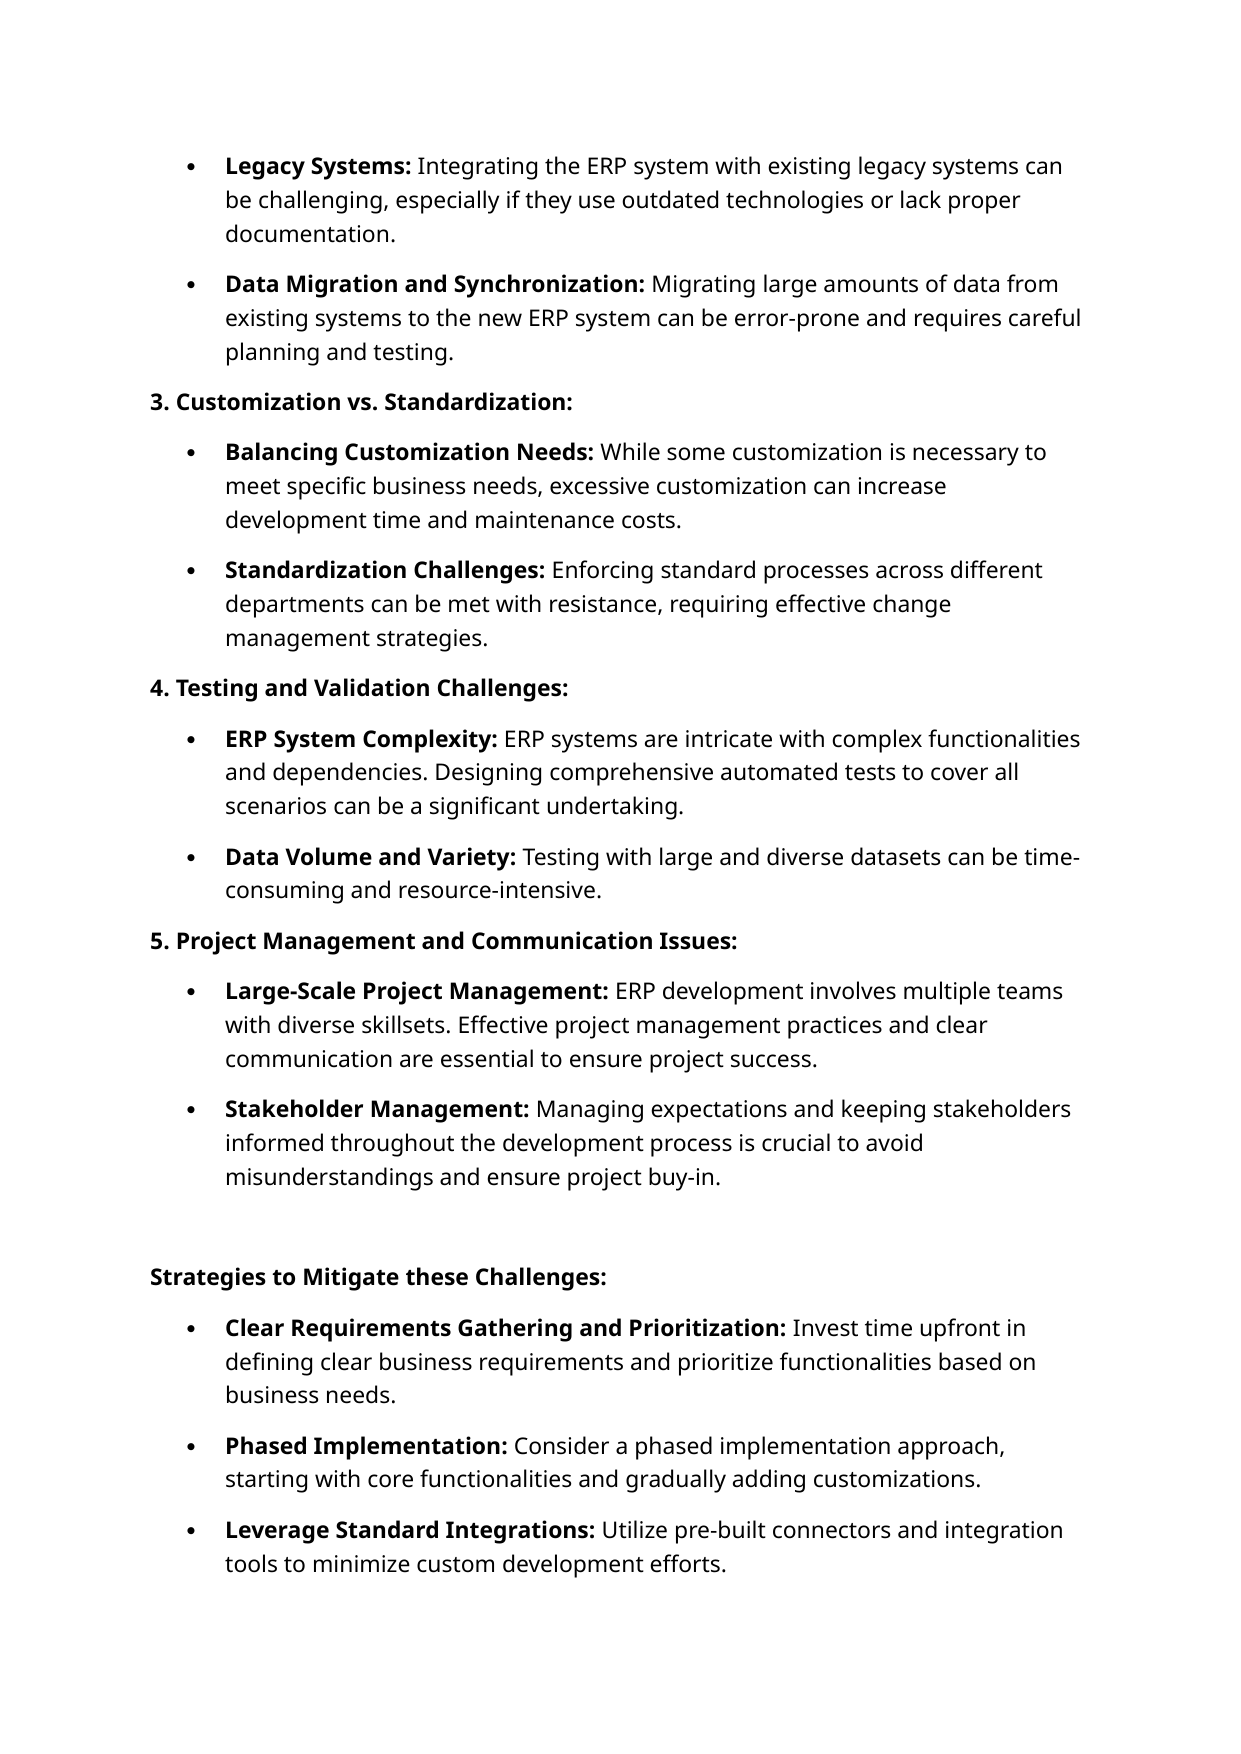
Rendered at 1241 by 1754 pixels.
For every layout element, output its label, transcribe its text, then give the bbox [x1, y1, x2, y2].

list Legacy Systems: Integrating the ERP system with existing legacy systems can be challenging, especially if they use outdated technologies or lack proper documentation. [187, 150, 1090, 249]
list ERP System Complexity: ERP systems are intricate with complex functionalities and dependencies. Designing comprehensive automated tests to cover all scenarios can be a significant undertaking. [187, 722, 1090, 821]
list Standardization Challenges: Enforcing standard processes across different departments can be met with resistance, requiring effective change management strategies. [187, 554, 1090, 653]
list Phased Implementation: Consider a phased implementation approach, starting with core functionalities and gradually adding customizations. [187, 1429, 1090, 1494]
text Strategies to Mitigate these Challenges: [150, 1261, 1090, 1292]
text 4. Testing and Validation Challenges: [150, 672, 1090, 703]
list Large-Scale Project Management: ERP development involves multiple teams with diverse skillsets. Effective project management practices and clear communication are essential to ensure project success. [187, 975, 1090, 1074]
list Balancing Customization Needs: While some customization is necessary to meet specific business needs, excessive customization can increase development time and maintenance costs. [187, 436, 1090, 535]
text 5. Project Management and Communication Issues: [150, 924, 1090, 956]
list Data Volume and Variety: Testing with large and diverse datasets can be time-consuming and resource-intensive. [187, 840, 1090, 905]
list Clear Requirements Gathering and Prioritization: Invest time upfront in defining clear business requirements and prioritize functionalities based on business needs. [187, 1312, 1090, 1410]
list Leverage Standard Integrations: Utilize pre-built connectors and integration tools to minimize custom development efforts. [187, 1514, 1090, 1579]
list Data Migration and Synchronization: Migrating large amounts of data from existing systems to the new ERP system can be error-prone and requires careful planning and testing. [187, 268, 1090, 367]
text 3. Customization vs. Standardization: [150, 386, 1090, 417]
list Stakeholder Management: Managing expectations and keeping stakeholders informed throughout the development process is crucial to avoid misunderstandings and ensure project buy-in. [187, 1093, 1090, 1192]
